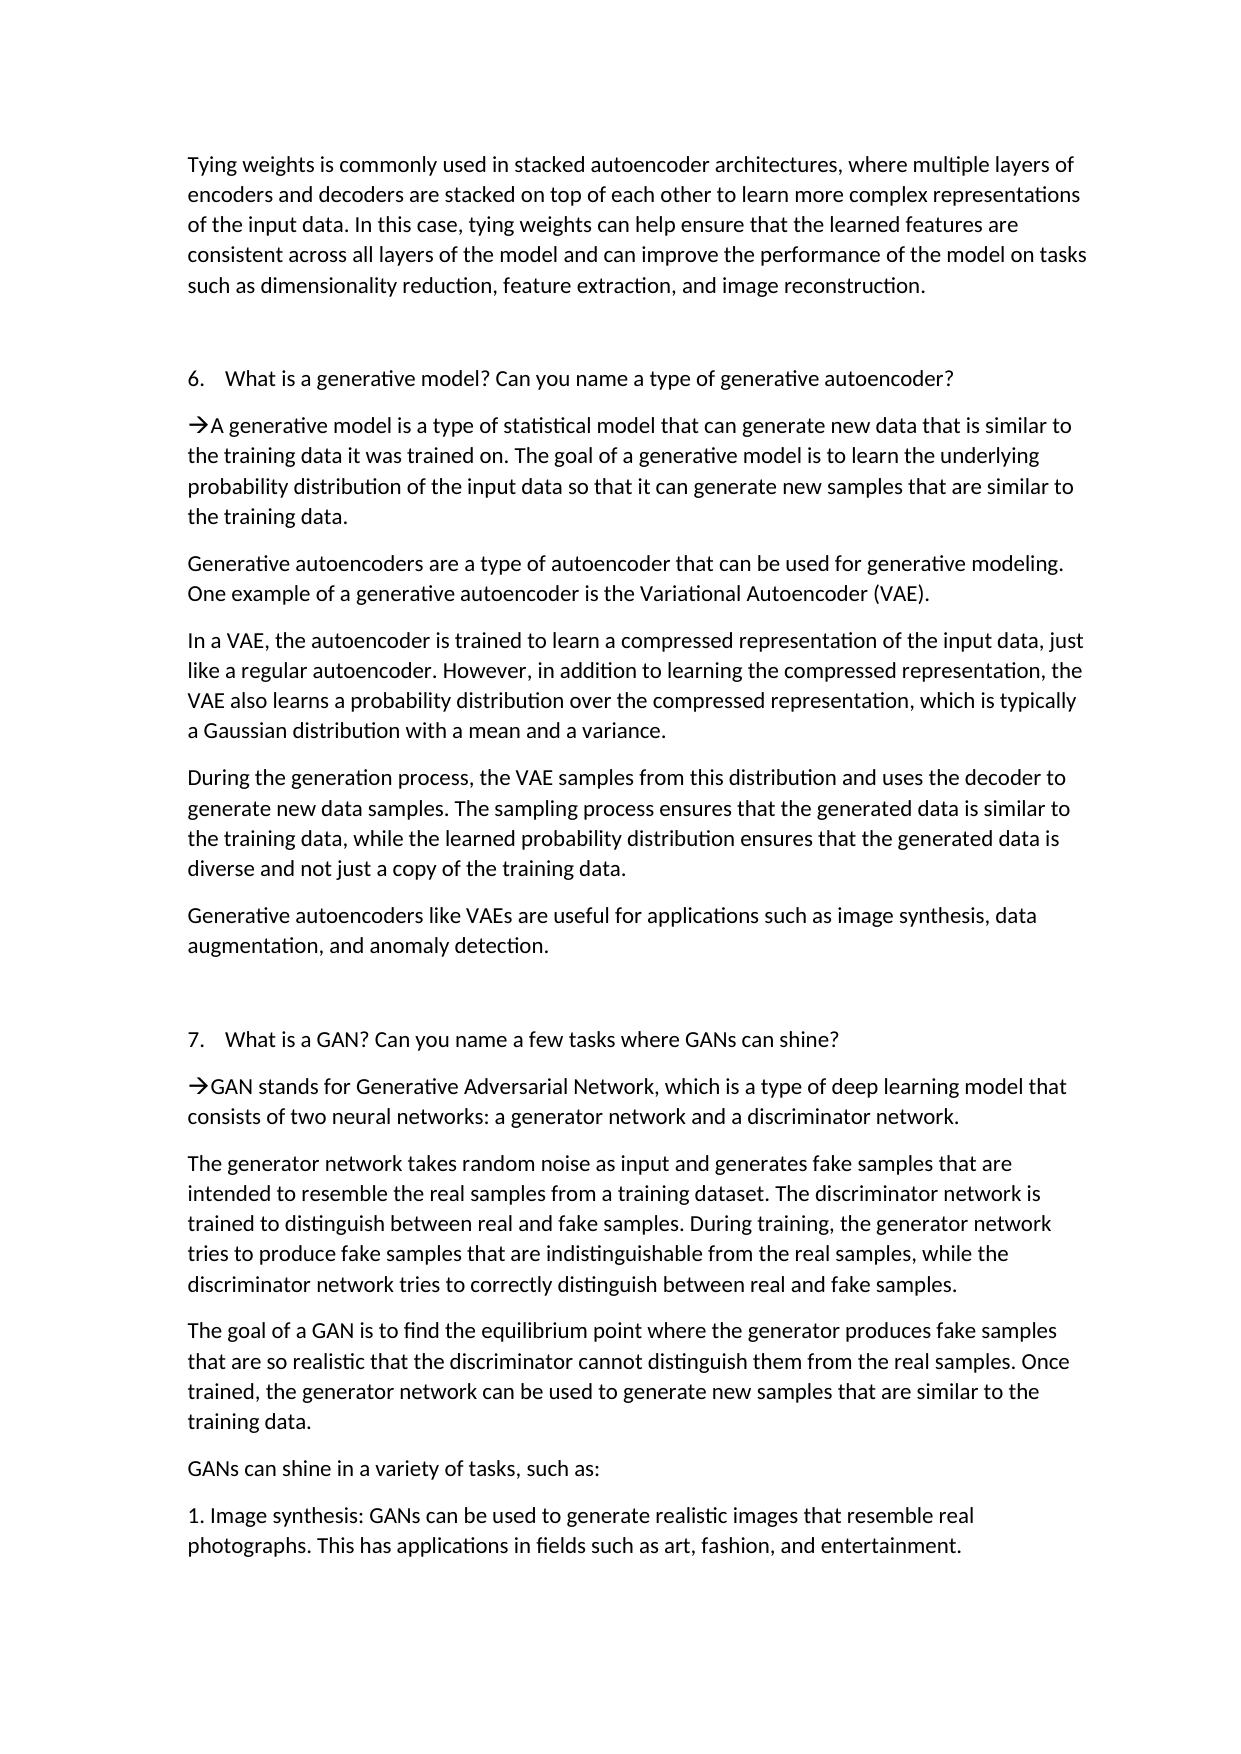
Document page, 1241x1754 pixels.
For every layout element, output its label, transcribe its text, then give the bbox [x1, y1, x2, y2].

list What is a generative model? Can you name a type of generative autoencoder? [187, 364, 1090, 393]
text Tying weights is commonly used in stacked autoencoder architectures, where multiple layers of encoders and decoders are stacked on top of each other to learn more complex representations of the input data. In this case, tying weights can help ensure that the learned features are consistent across all layers of the model and can improve the performance of the model on tasks such as dimensionality reduction, feature extraction, and image reconstruction. [187, 150, 1090, 299]
text The generator network takes random noise as input and generates fake samples that are intended to resemble the real samples from a training dataset. The discriminator network is trained to distinguish between real and fake samples. During training, the generator network tries to produce fake samples that are indistinguishable from the real samples, while the discriminator network tries to correctly distinguish between real and fake samples. [187, 1149, 1090, 1298]
text 1. Image synthesis: GANs can be used to generate realistic images that resemble real photographs. This has applications in fields such as art, fashion, and entertainment. [187, 1501, 1090, 1559]
text Generative autoencoders are a type of autoencoder that can be used for generative modeling. One example of a generative autoencoder is the Variational Autoencoder (VAE). [187, 549, 1090, 607]
text GANs can shine in a variety of tasks, such as: [187, 1454, 1090, 1482]
list What is a GAN? Can you name a few tasks where GANs can shine? [187, 1025, 1090, 1053]
text The goal of a GAN is to find the equilibrium point where the generator produces fake samples that are so realistic that the discriminator cannot distinguish them from the real samples. Once trained, the generator network can be used to generate new samples that are similar to the training data. [187, 1317, 1090, 1435]
text A generative model is a type of statistical model that can generate new data that is similar to the training data it was trained on. The goal of a generative model is to learn the underlying probability distribution of the input data so that it can generate new samples that are similar to the training data. [187, 411, 1090, 530]
text GAN stands for Generative Adversarial Network, which is a type of deep learning model that consists of two neural networks: a generator network and a discriminator network. [187, 1072, 1090, 1130]
text Generative autoencoders like VAEs are useful for applications such as image synthesis, data augmentation, and anomaly detection. [187, 901, 1090, 959]
text In a VAE, the autoencoder is trained to learn a compressed representation of the input data, just like a regular autoencoder. However, in addition to learning the compressed representation, the VAE also learns a probability distribution over the compressed representation, which is typically a Gaussian distribution with a mean and a variance. [187, 626, 1090, 745]
text During the generation process, the VAE samples from this distribution and uses the decoder to generate new data samples. The sampling process ensures that the generated data is similar to the training data, while the learned probability distribution ensures that the generated data is diverse and not just a copy of the training data. [187, 763, 1090, 882]
